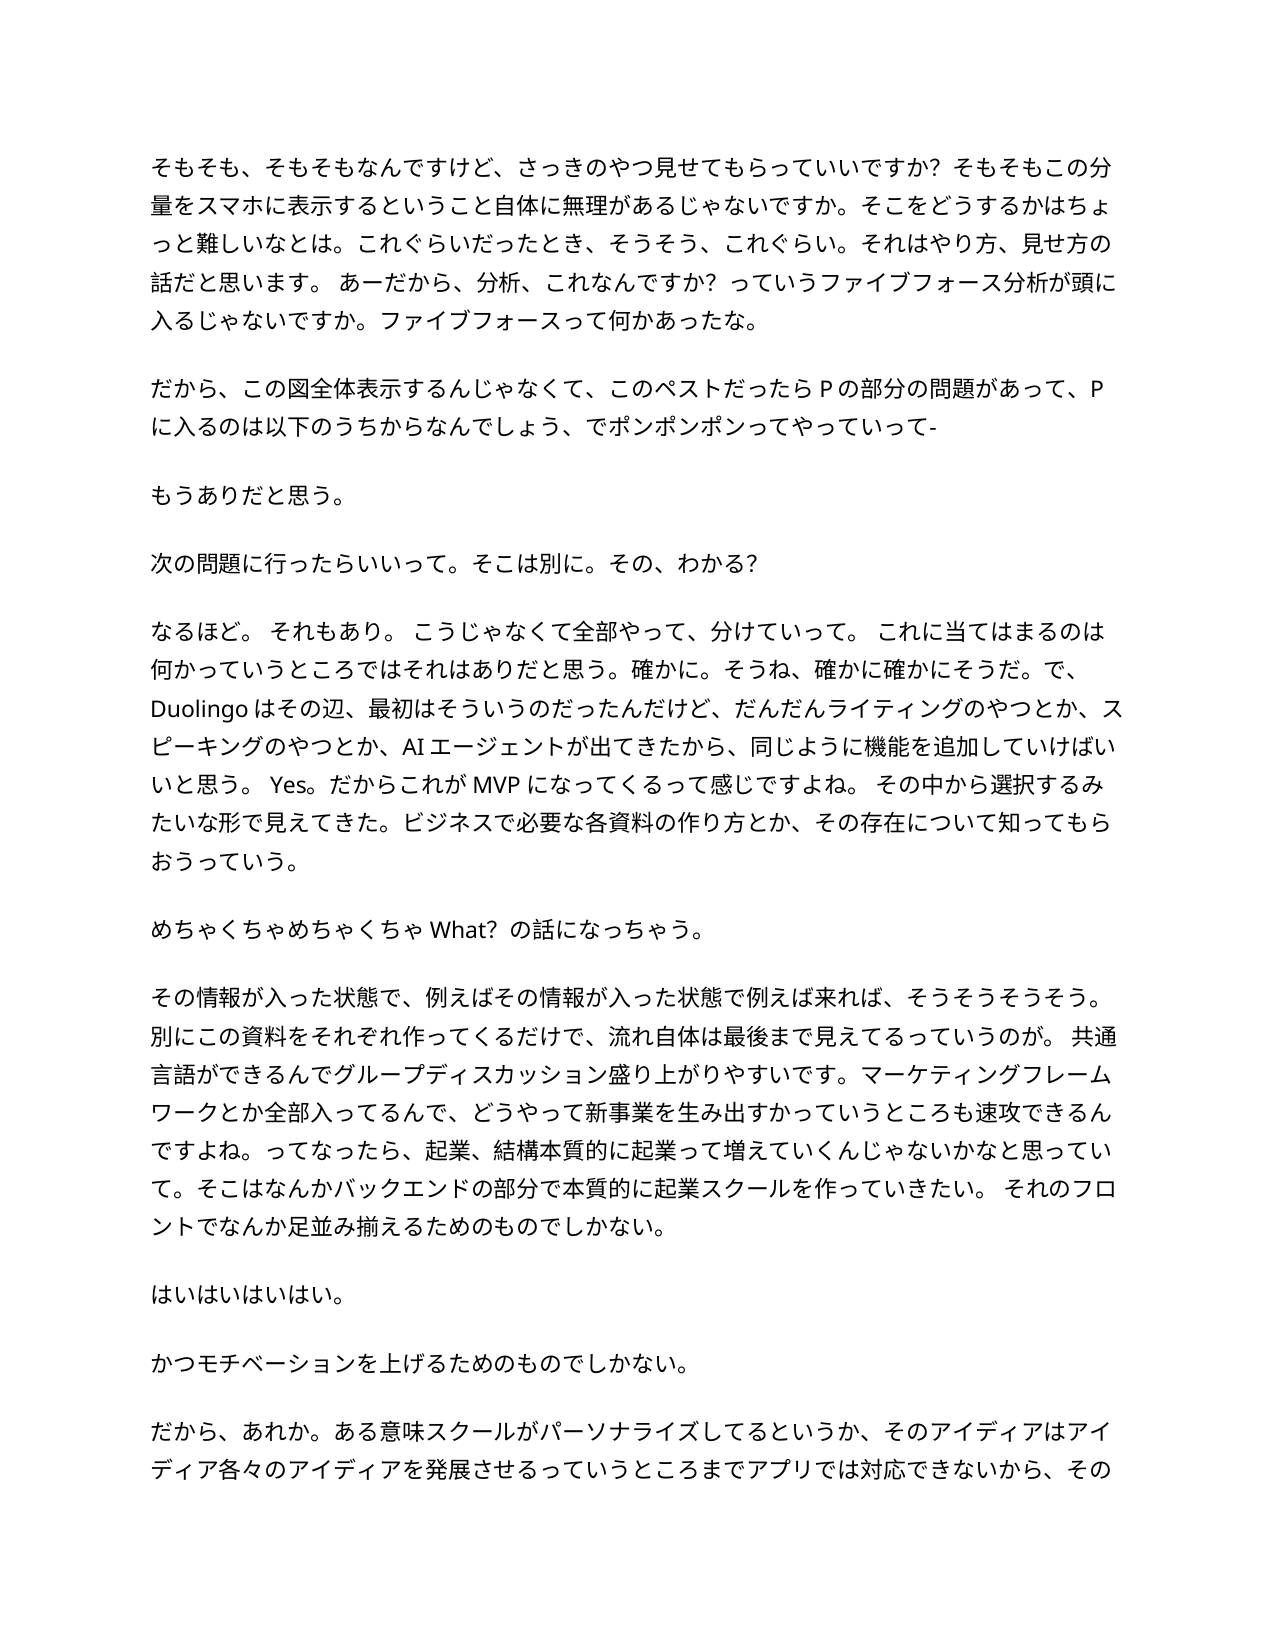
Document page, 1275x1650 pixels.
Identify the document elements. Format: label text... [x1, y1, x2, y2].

text はいはいはいはい。 [150, 1277, 1125, 1311]
text だから、この図全体表示するんじゃなくて、このペストだったらPの部分の問題があって、Pに入るのは以下のうちからなんでしょう、でポンポンポンってやっていって- [150, 371, 1125, 442]
text なるほど。 それもあり。 こうじゃなくて全部やって、分けていって。 これに当てはまるのは何かっていうところではそれはありだと思う。確かに。そうね、確かに確かにそうだ。で、Duolingoはその辺、最初はそういうのだったんだけど、だんだんライティングのやつとか、スピーキングのやつとか、AIエージェントが出てきたから、同じように機能を追加していけばいいと思う。 Yes。だからこれが MVP になってくるって感じですよね。 その中から選択するみたいな形で見えてきた。ビジネスで必要な各資料の作り方とか、その存在について知ってもらおうっていう。 [150, 614, 1125, 877]
text もうありだと思う。 [150, 478, 1125, 511]
text その情報が入った状態で、例えばその情報が入った状態で例えば来れば、そうそうそうそう。別にこの資料をそれぞれ作ってくるだけで、流れ自体は最後まで見えてるっていうのが。 共通言語ができるんでグループディスカッション盛り上がりやすいです。マーケティングフレームワークとか全部入ってるんで、どうやって新事業を生み出すかっていうところも速攻できるんですよね。ってなったら、起業、結構本質的に起業って増えていくんじゃないかなと思っていて。そこはなんかバックエンドの部分で本質的に起業スクールを作っていきたい。 それのフロントでなんか足並み揃えるためのものでしかない。 [150, 980, 1125, 1242]
text そもそも、そもそもなんですけど、さっきのやつ見せてもらっていいですか？そもそもこの分量をスマホに表示するということ自体に無理があるじゃないですか。そこをどうするかはちょっと難しいなとは。これぐらいだったとき、そうそう、これぐらい。それはやり方、見せ方の話だと思います。 あーだから、分析、これなんですか？っていうファイブフォース分析が頭に入るじゃないですか。ファイブフォースって何かあったな。 [150, 150, 1125, 336]
text かつモチベーションを上げるためのものでしかない。 [150, 1346, 1125, 1379]
text めちゃくちゃめちゃくちゃWhat？の話になっちゃう。 [150, 912, 1125, 945]
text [150, 1414, 1125, 1485]
text 次の問題に行ったらいいって。そこは別に。その、わかる？ [150, 546, 1125, 579]
